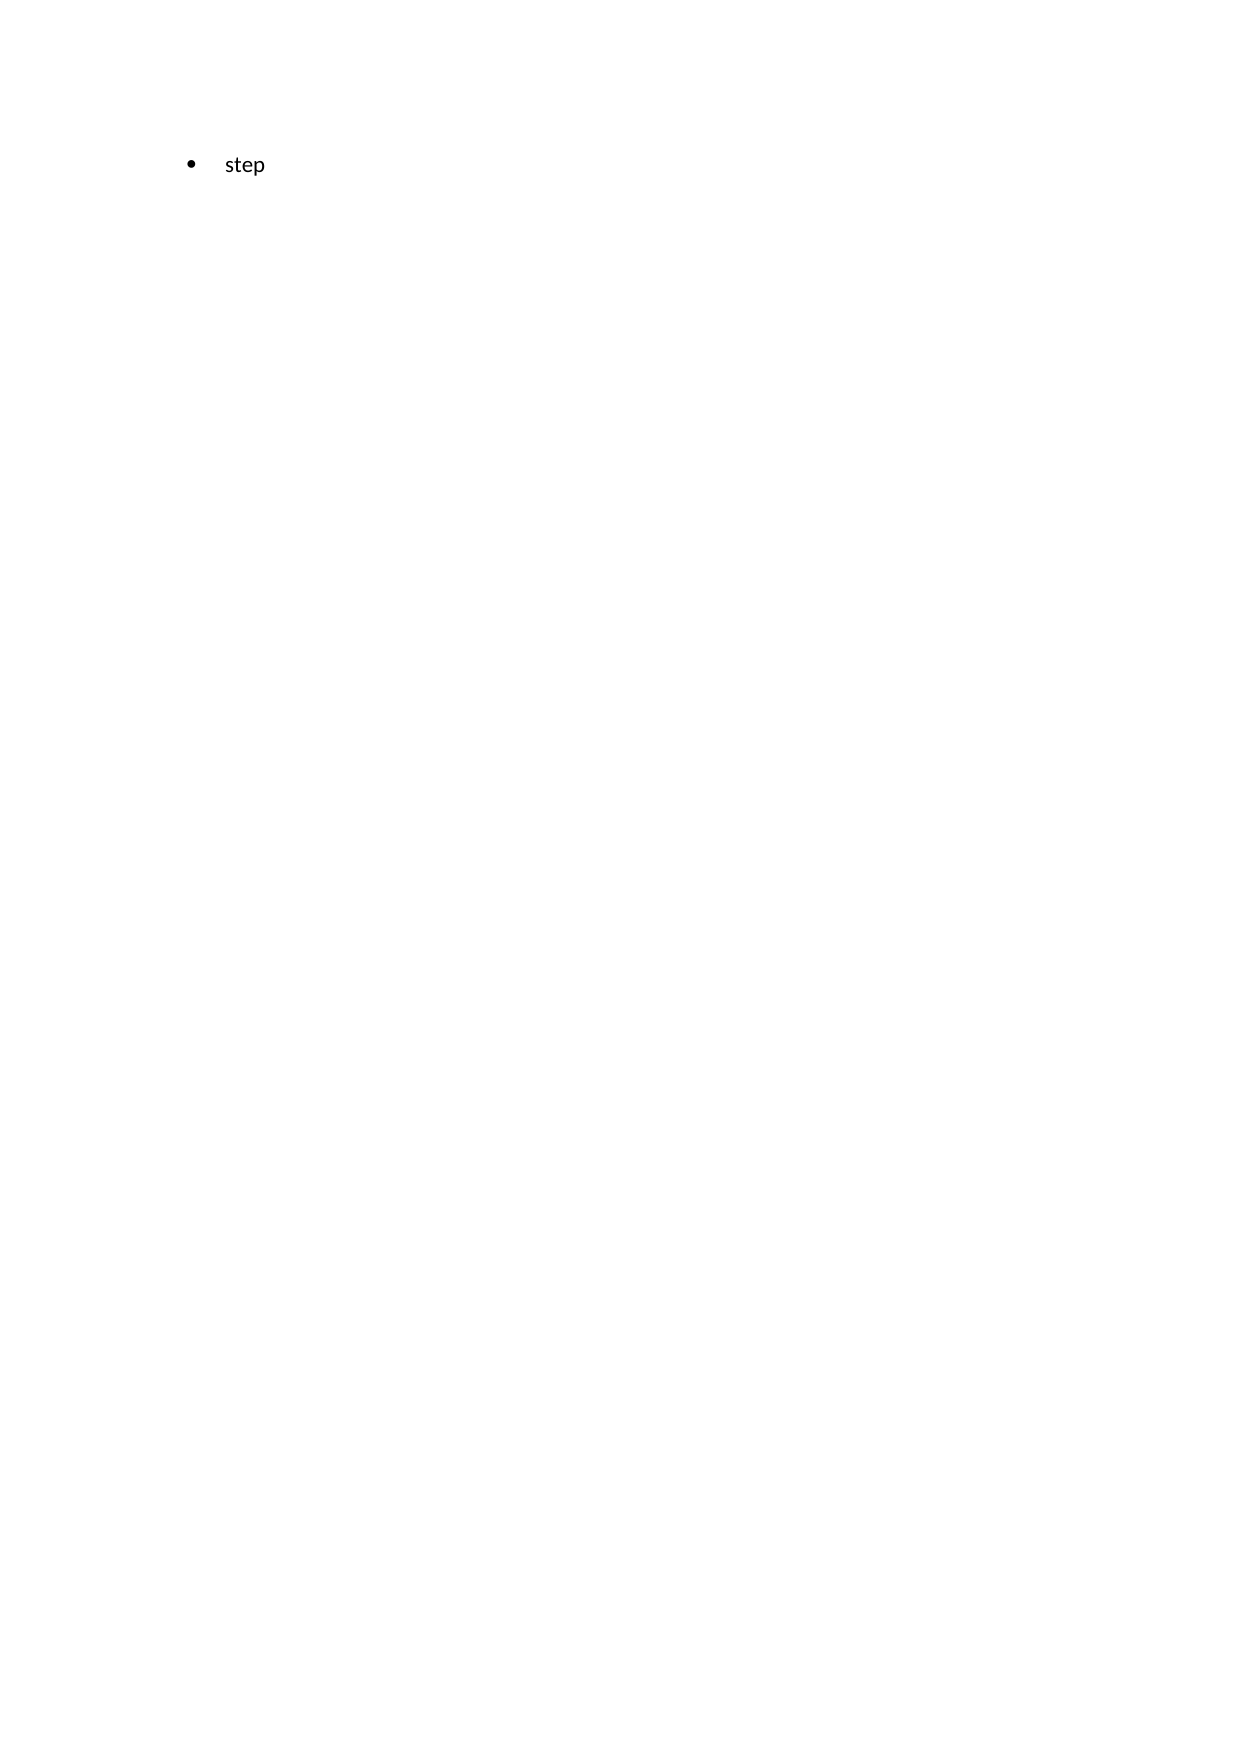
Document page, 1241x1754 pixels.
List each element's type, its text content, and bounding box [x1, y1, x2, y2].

list step [187, 150, 1090, 178]
